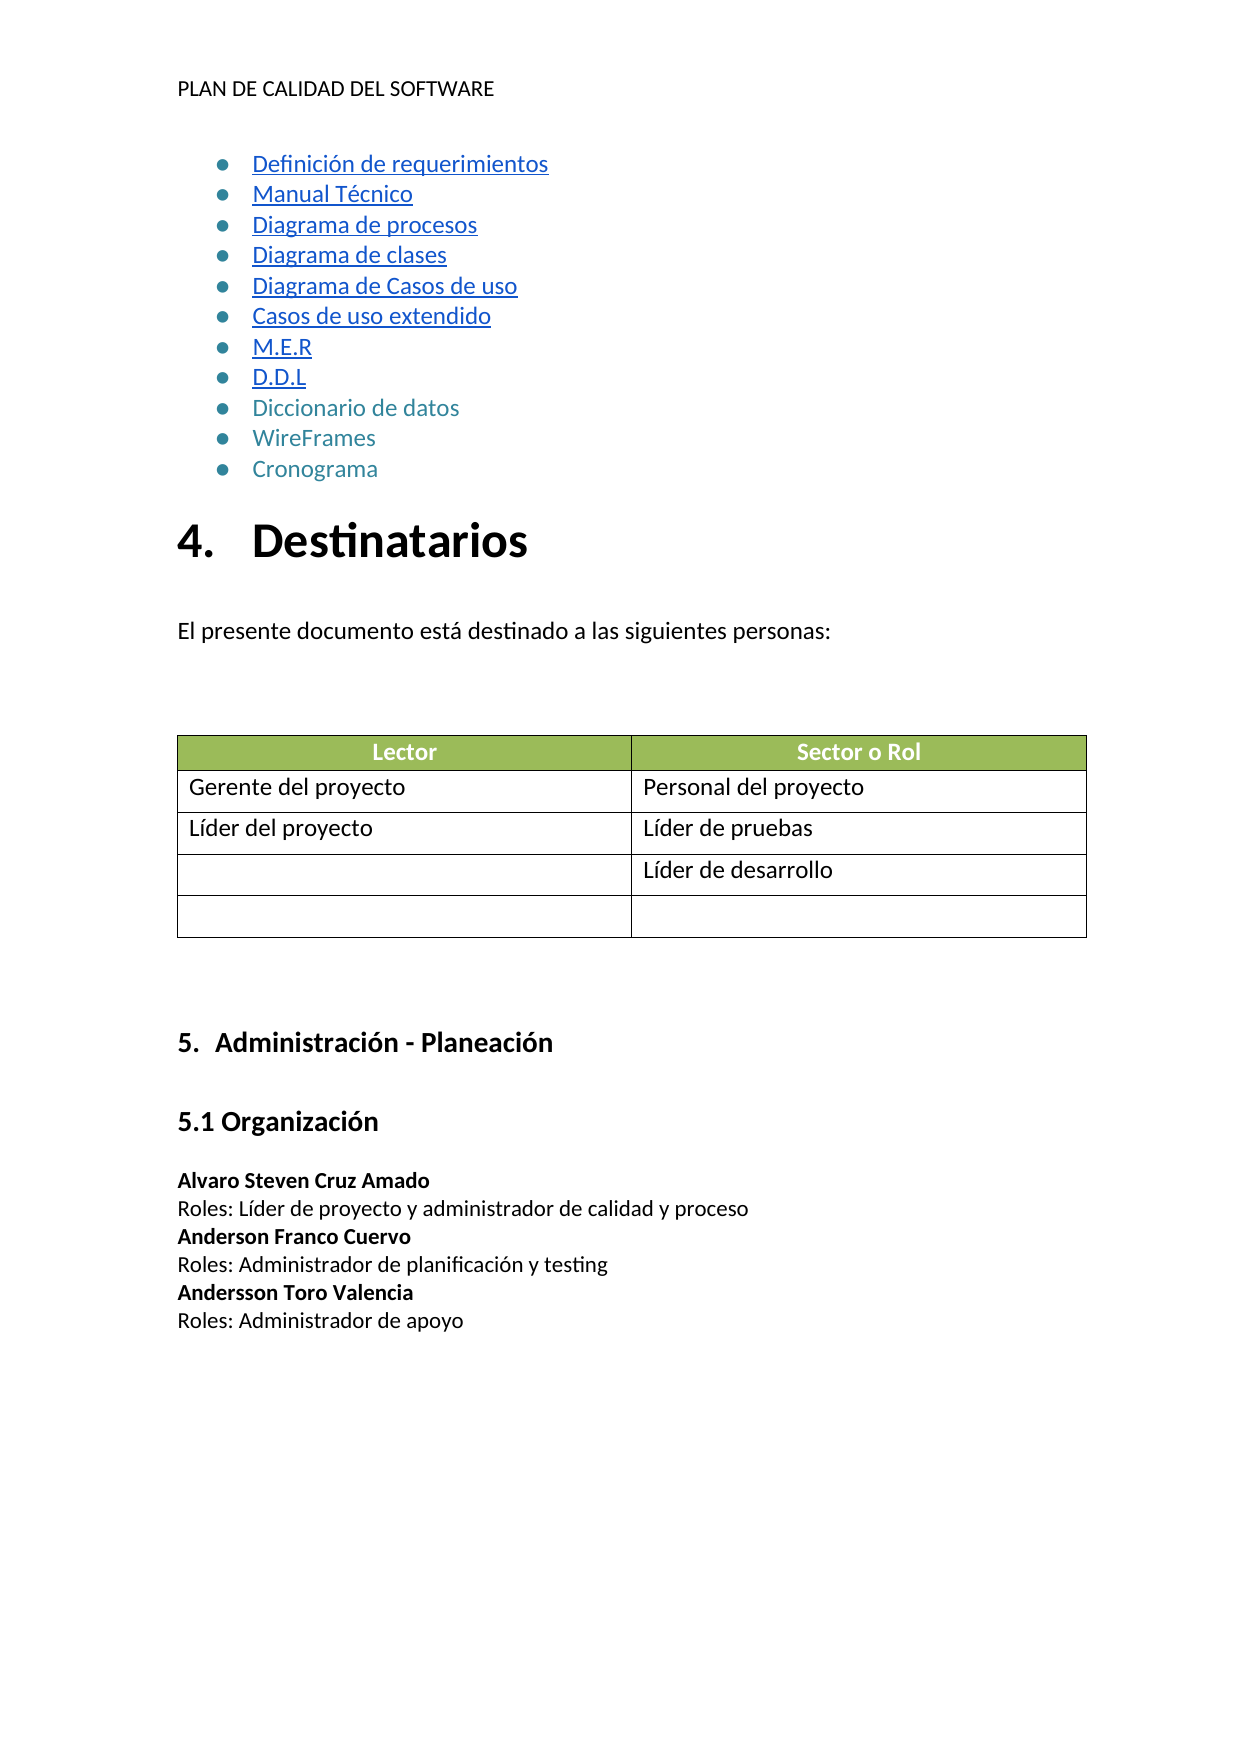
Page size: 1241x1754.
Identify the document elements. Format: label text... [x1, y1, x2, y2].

table_cell [632, 896, 1086, 937]
table_cell Líder de desarrollo [632, 855, 1086, 895]
list M.E.R [215, 331, 1063, 361]
list Manual Técnico [215, 178, 1063, 209]
text Andersson Toro Valencia [177, 1278, 1063, 1306]
text Roles: Líder de proyecto y administrador de calidad y proceso [177, 1194, 1063, 1222]
list D.D.L [215, 361, 1063, 392]
text Roles: Administrador de apoyo [177, 1306, 1063, 1334]
text Roles: Administrador de planificación y testing [177, 1250, 1063, 1278]
list Definición de requerimientos [215, 148, 1063, 178]
list Cronograma [215, 453, 1063, 483]
table_cell Personal del proyecto [632, 771, 1086, 812]
list Diagrama de clases [215, 239, 1063, 270]
table_cell Líder del proyecto [178, 813, 631, 853]
subtitle 5.1 Organización [177, 1103, 1063, 1138]
table_header Sector o Rol [632, 736, 1086, 770]
table_cell [178, 855, 631, 895]
text Alvaro Steven Cruz Amado [177, 1166, 1063, 1194]
table_cell [178, 896, 631, 937]
text El presente documento está destinado a las siguientes personas: [177, 615, 1063, 646]
table_header Lector [178, 736, 631, 770]
table_cell Líder de pruebas [632, 813, 1086, 853]
list Diagrama de procesos [215, 209, 1063, 239]
subtitle Administración - Planeación [177, 1024, 1063, 1060]
table_cell Gerente del proyecto [178, 771, 631, 812]
list Diccionario de datos [215, 392, 1063, 422]
subtitle Destinatarios [177, 508, 1063, 569]
list WireFrames [215, 422, 1063, 453]
text Anderson Franco Cuervo [177, 1222, 1063, 1250]
list Casos de uso extendido [215, 300, 1063, 331]
list Diagrama de Casos de uso [215, 270, 1063, 300]
